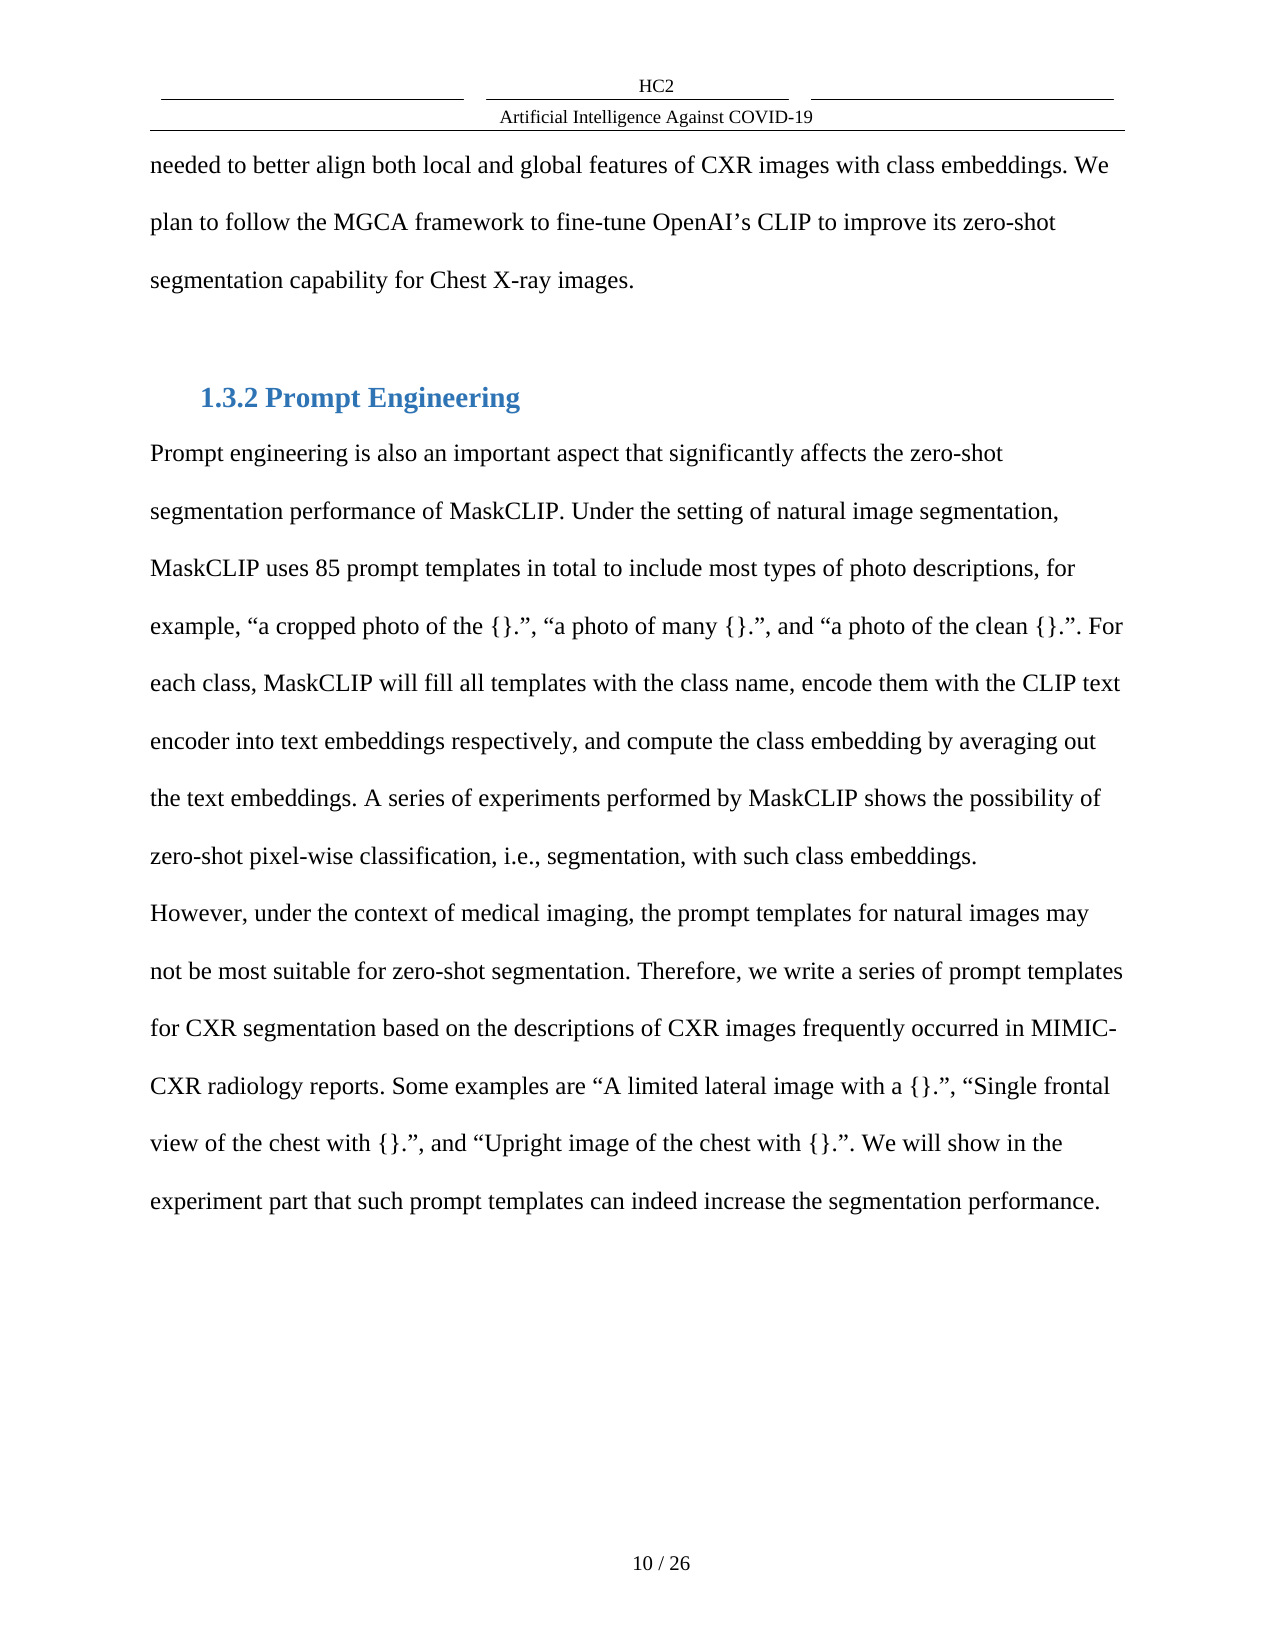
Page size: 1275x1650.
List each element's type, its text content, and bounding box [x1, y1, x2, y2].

text Prompt engineering is also an important aspect that significantly affects the zero-shot segmentation performance of MaskCLIP. Under the setting of natural image segmentation, MaskCLIP uses 85 prompt templates in total to include most types of photo descriptions, for example, “a cropped photo of the {}.”, “a photo of many {}.”, and “a photo of the clean {}.”. For each class, MaskCLIP will fill all templates with the class name, encode them with the CLIP text encoder into text embeddings respectively, and compute the class embedding by averaging out the text embeddings. A series of experiments performed by MaskCLIP shows the possibility of zero-shot pixel-wise classification, i.e., segmentation, with such class embeddings. [150, 438, 1125, 870]
text However, under the context of medical imaging, the prompt templates for natural images may not be most suitable for zero-shot segmentation. Therefore, we write a series of prompt templates for CXR segmentation based on the descriptions of CXR images frequently occurred in MIMIC-CXR radiology reports. Some examples are “A limited lateral image with a {}.”, “Single frontal view of the chest with {}.”, and “Upright image of the chest with {}.”. We will show in the experiment part that such prompt templates can indeed increase the segmentation performance. [150, 898, 1125, 1215]
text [150, 150, 1125, 294]
subtitle Prompt Engineering [200, 380, 1125, 413]
